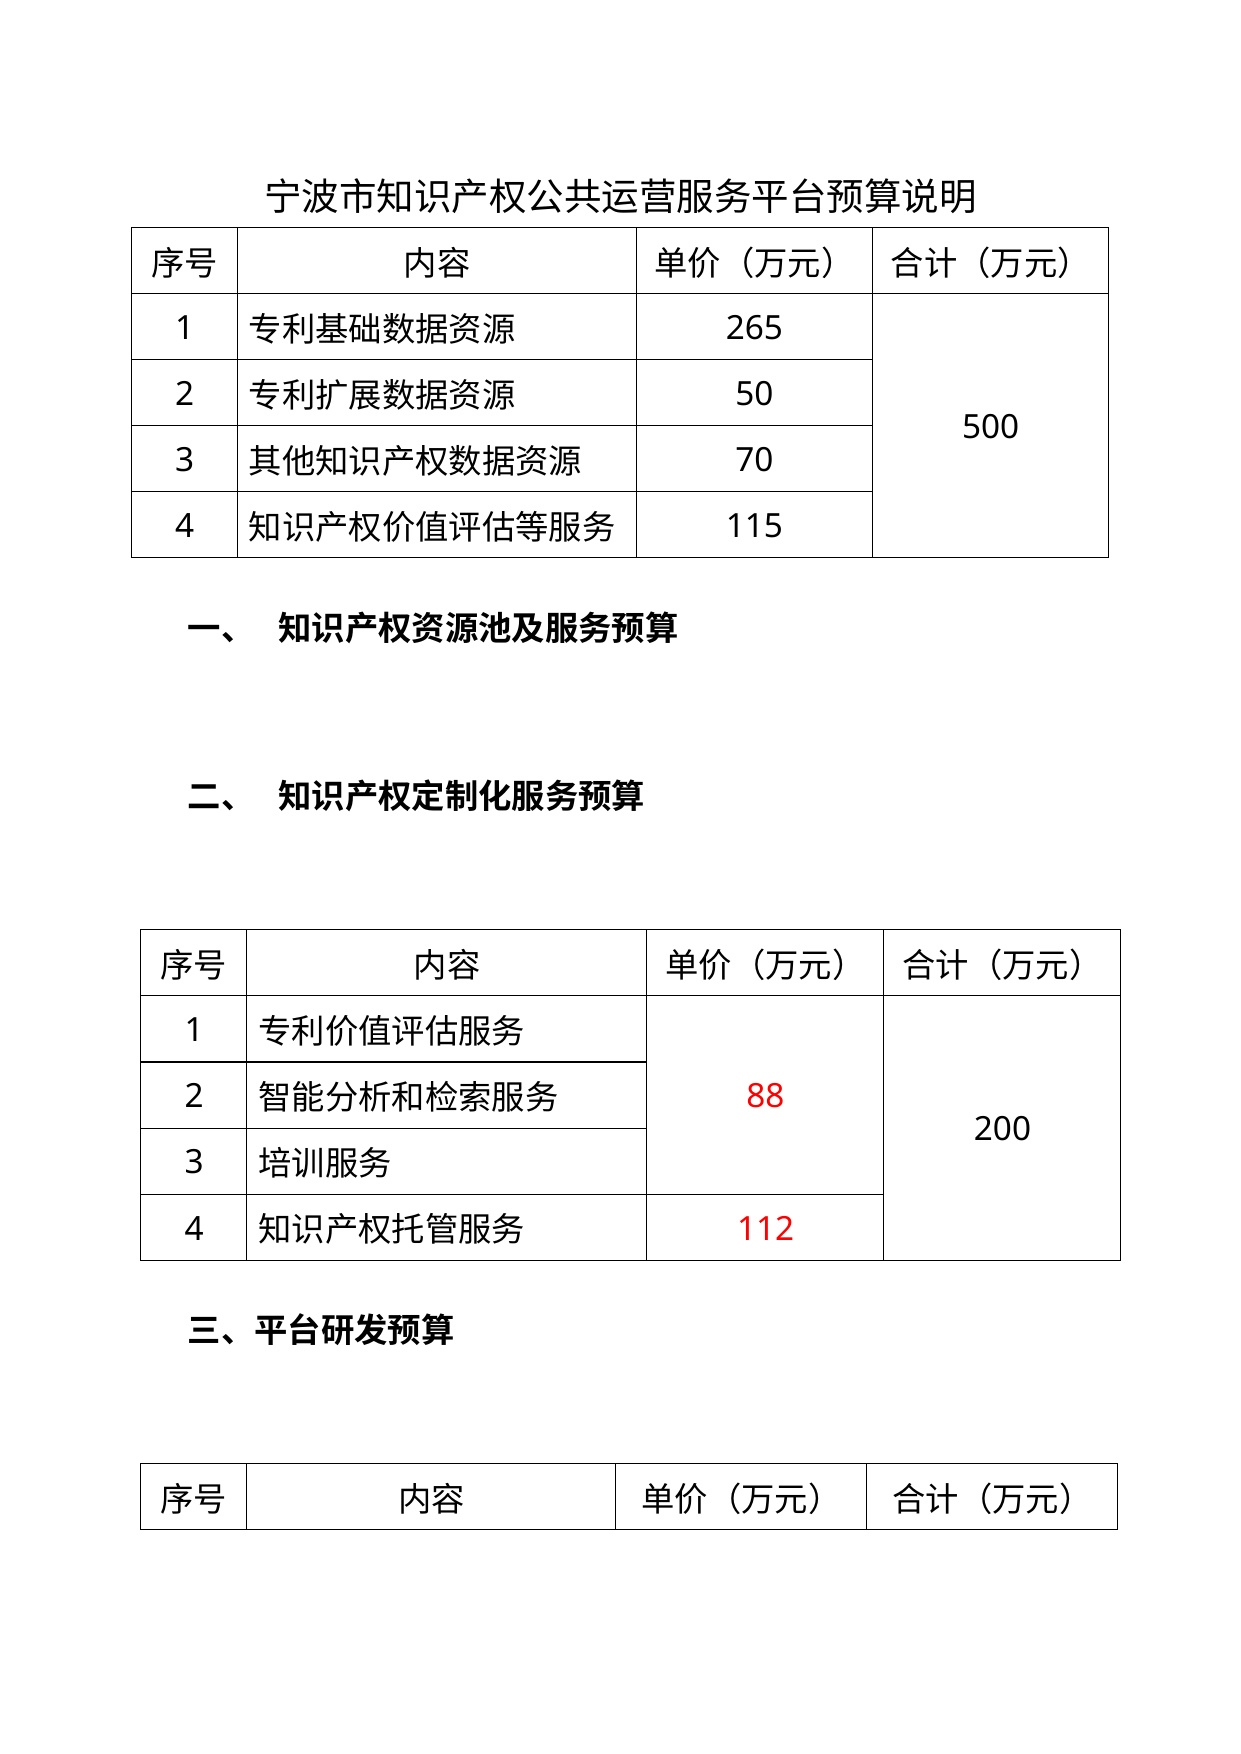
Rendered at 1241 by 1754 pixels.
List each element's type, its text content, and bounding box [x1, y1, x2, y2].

table_header 序号 [141, 1464, 246, 1529]
table_cell 115 [637, 492, 872, 557]
table_cell 培训服务 [247, 1129, 646, 1193]
table_header 内容 [247, 1464, 615, 1529]
table_header 合计（万元） [873, 228, 1108, 293]
table_cell 3 [141, 1129, 246, 1193]
table_cell 智能分析和检索服务 [247, 1063, 646, 1127]
table_header 合计（万元） [867, 1464, 1117, 1529]
table_cell 265 [637, 294, 872, 359]
subtitle 知识产权资源池及服务预算 [187, 594, 1053, 659]
table_header 单价（万元） [637, 228, 872, 293]
subtitle 三、平台研发预算 [187, 1296, 1053, 1361]
table_cell 知识产权托管服务 [247, 1195, 646, 1259]
table_cell 4 [132, 492, 237, 557]
text 宁波市知识产权公共运营服务平台预算说明 [187, 162, 1053, 227]
table_header 单价（万元） [647, 930, 883, 995]
table_cell 50 [637, 360, 872, 425]
table_header 序号 [132, 228, 237, 293]
table_cell 知识产权价值评估等服务 [238, 492, 636, 557]
subtitle 知识产权定制化服务预算 [187, 762, 1053, 827]
table_cell 112 [647, 1195, 883, 1259]
table_cell 专利扩展数据资源 [238, 360, 636, 425]
table_cell 2 [141, 1063, 246, 1127]
table_header 内容 [238, 228, 636, 293]
table_cell 4 [141, 1195, 246, 1259]
table_cell 88 [647, 996, 883, 1193]
table_cell 专利价值评估服务 [247, 996, 646, 1061]
table_cell 3 [132, 426, 237, 491]
table_cell 1 [141, 996, 246, 1061]
table_cell 500 [873, 294, 1108, 557]
table_cell 200 [884, 996, 1120, 1259]
table_cell 70 [637, 426, 872, 491]
table_cell 2 [132, 360, 237, 425]
table_cell 其他知识产权数据资源 [238, 426, 636, 491]
table_header 内容 [247, 930, 646, 995]
table_cell 专利基础数据资源 [238, 294, 636, 359]
table_header 单价（万元） [616, 1464, 866, 1529]
table_cell 1 [132, 294, 237, 359]
table_header 合计（万元） [884, 930, 1120, 995]
table_header 序号 [141, 930, 246, 995]
